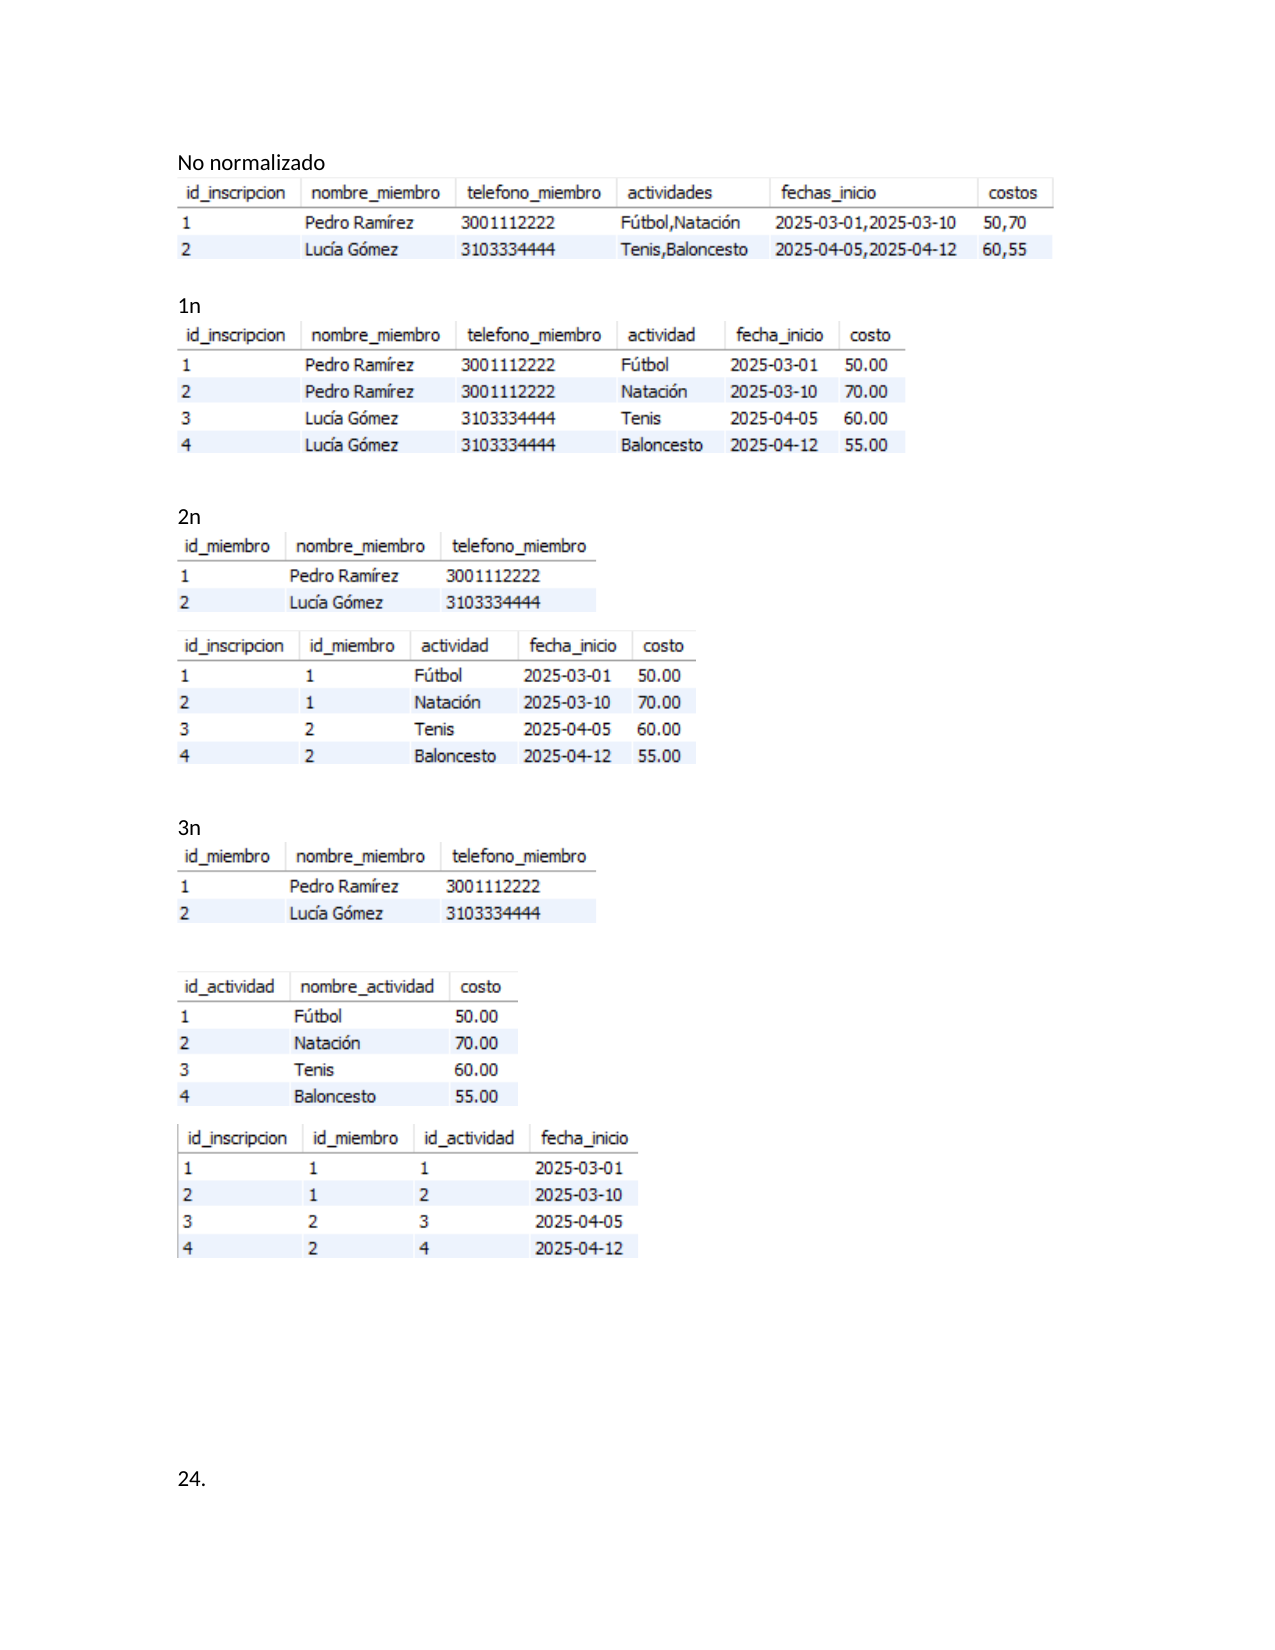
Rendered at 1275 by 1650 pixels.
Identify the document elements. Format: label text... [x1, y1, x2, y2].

picture [177, 1124, 639, 1258]
picture [177, 177, 1054, 259]
picture [177, 532, 597, 612]
picture [177, 971, 518, 1106]
picture [177, 842, 597, 923]
picture [177, 321, 906, 453]
picture [177, 630, 696, 764]
text 24. [177, 1464, 1098, 1492]
